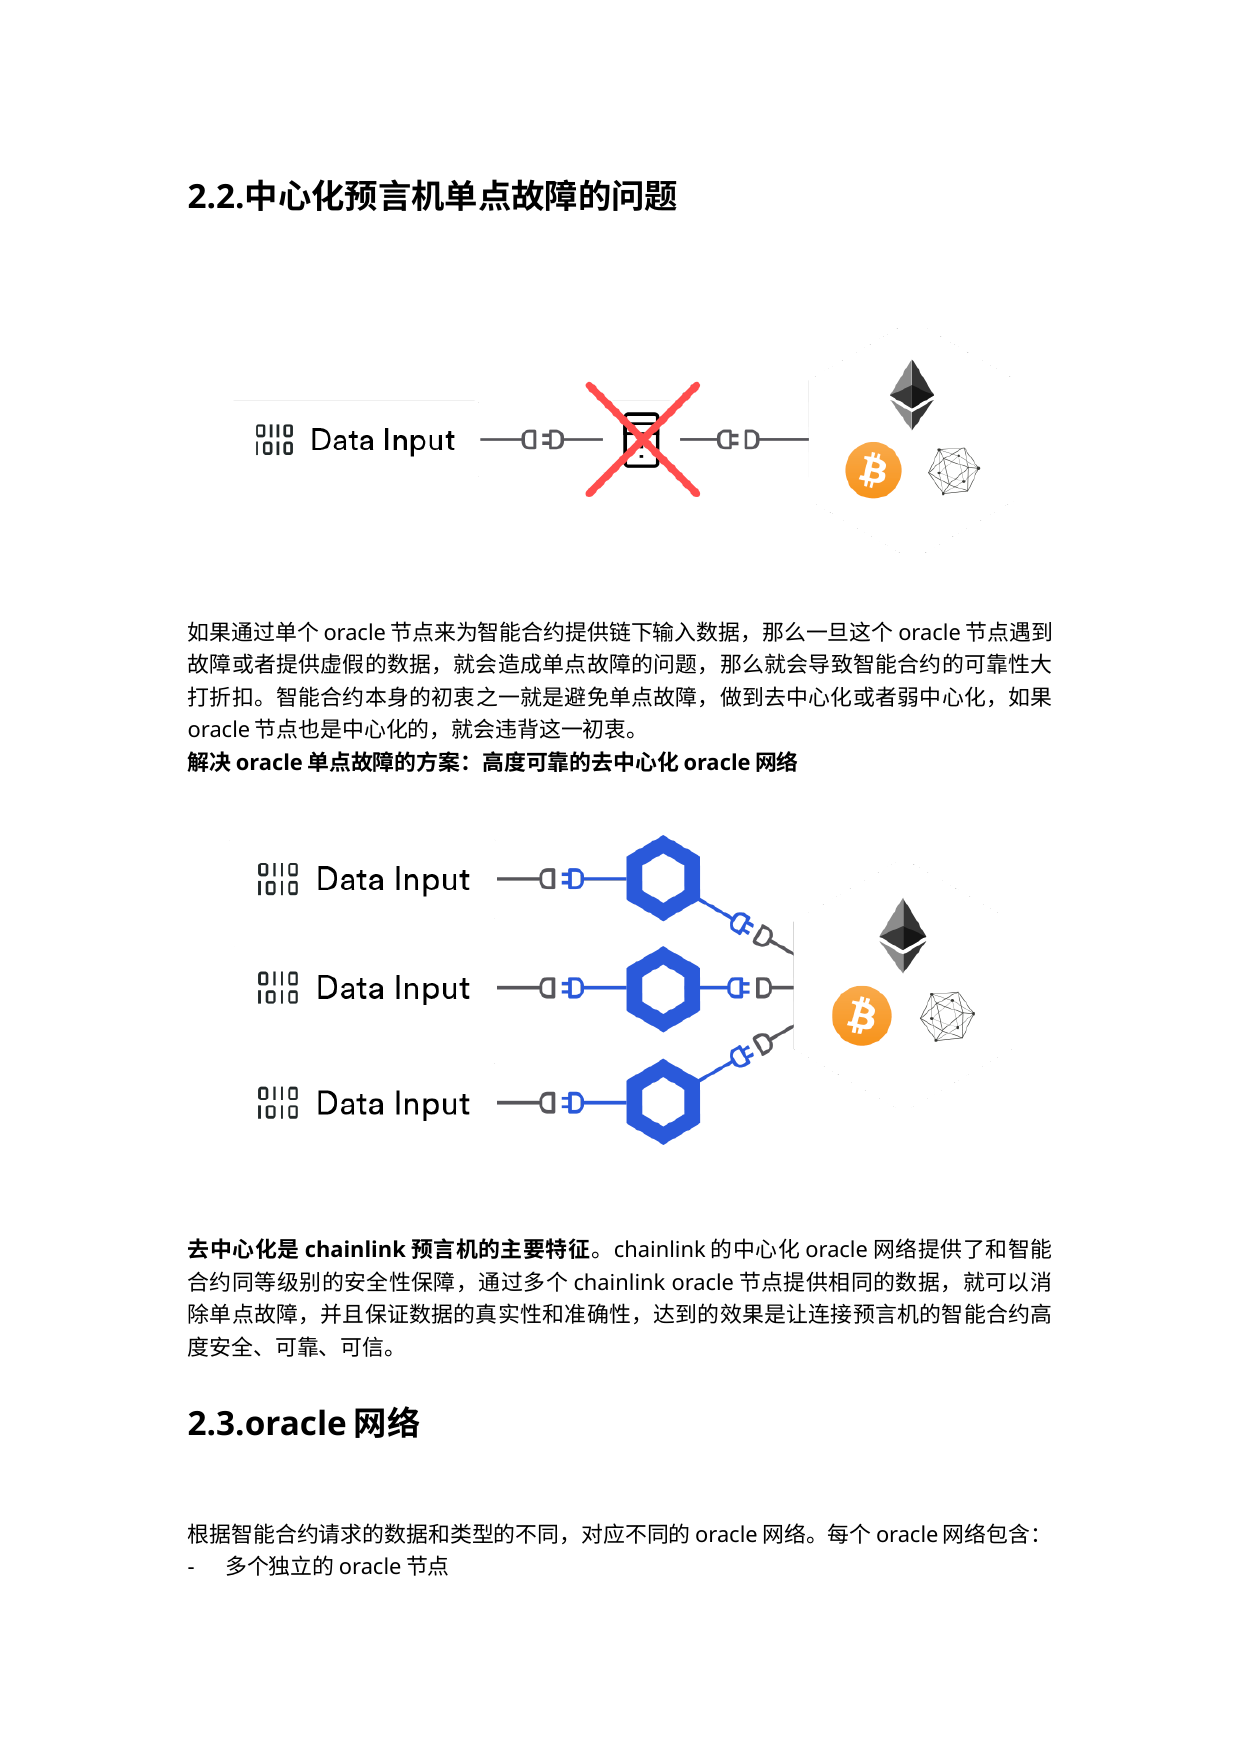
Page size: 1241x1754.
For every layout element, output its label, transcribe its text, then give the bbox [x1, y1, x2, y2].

text 根据智能合约请求的数据和类型的不同，对应不同的oracle网络。每个oracle网络包含： [187, 1516, 1053, 1549]
picture [187, 289, 1053, 609]
text 如果通过单个oracle节点来为智能合约提供链下输入数据，那么一旦这个oracle节点遇到故障或者提供虚假的数据，就会造成单点故障的问题，那么就会导致智能合约的可靠性大打折扣。智能合约本身的初衷之一就是避免单点故障，做到去中心化或者弱中心化，如果oracle节点也是中心化的，就会违背这一初衷。 [187, 614, 1053, 744]
picture [187, 776, 1053, 1203]
subtitle 2.2.中心化预言机单点故障的问题 [187, 162, 1053, 227]
text 去中心化是chainlink预言机的主要特征。chainlink的中心化oracle网络提供了和智能合约同等级别的安全性保障，通过多个chainlink oracle节点提供相同的数据，就可以消除单点故障，并且保证数据的真实性和准确性，达到的效果是让连接预言机的智能合约高度安全、可靠、可信。 [187, 1232, 1053, 1362]
list 多个独立的oracle节点 [187, 1549, 1053, 1581]
text 解决oracle单点故障的方案：高度可靠的去中心化oracle网络 [187, 744, 1053, 776]
subtitle 2.3.oracle网络 [187, 1389, 1053, 1454]
